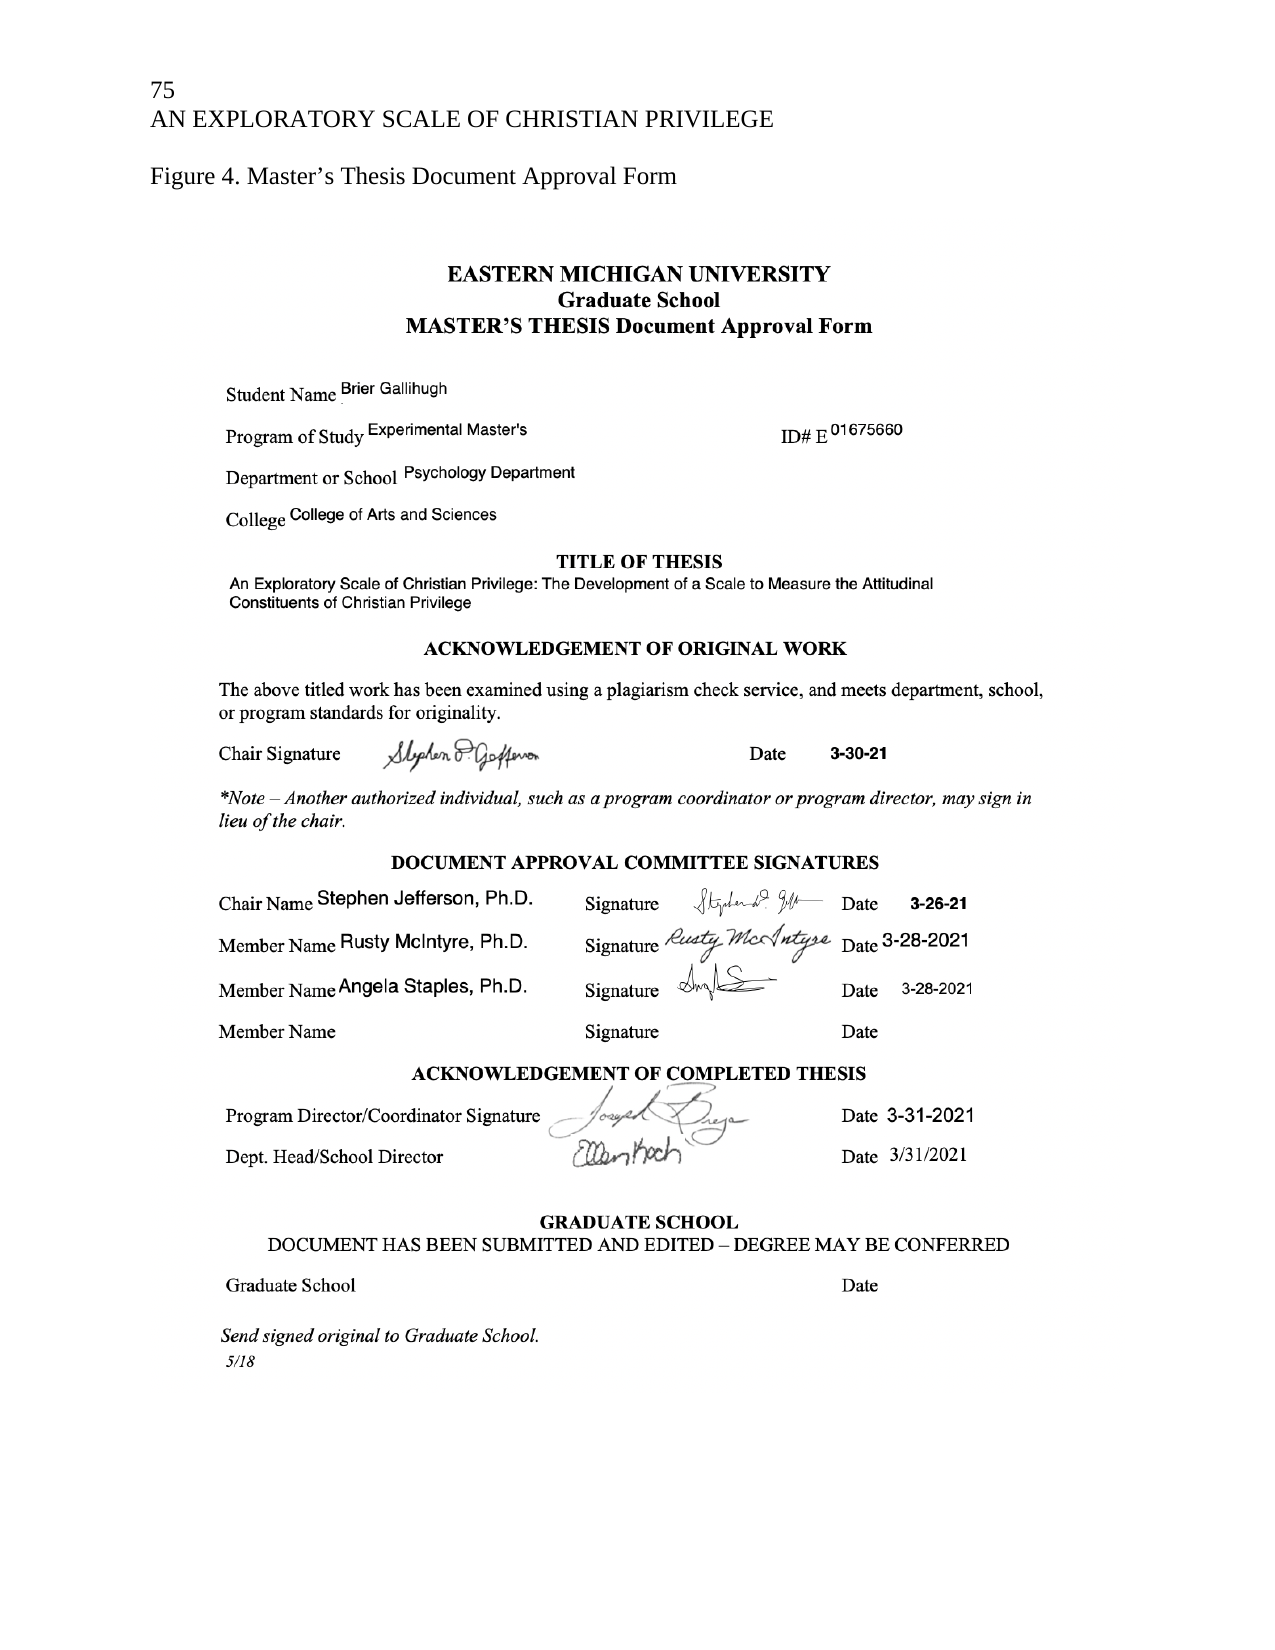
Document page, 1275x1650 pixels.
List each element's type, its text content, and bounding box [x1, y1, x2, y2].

text Figure 4. Master’s Thesis Document Approval Form [150, 161, 1125, 190]
picture [150, 218, 1125, 1393]
